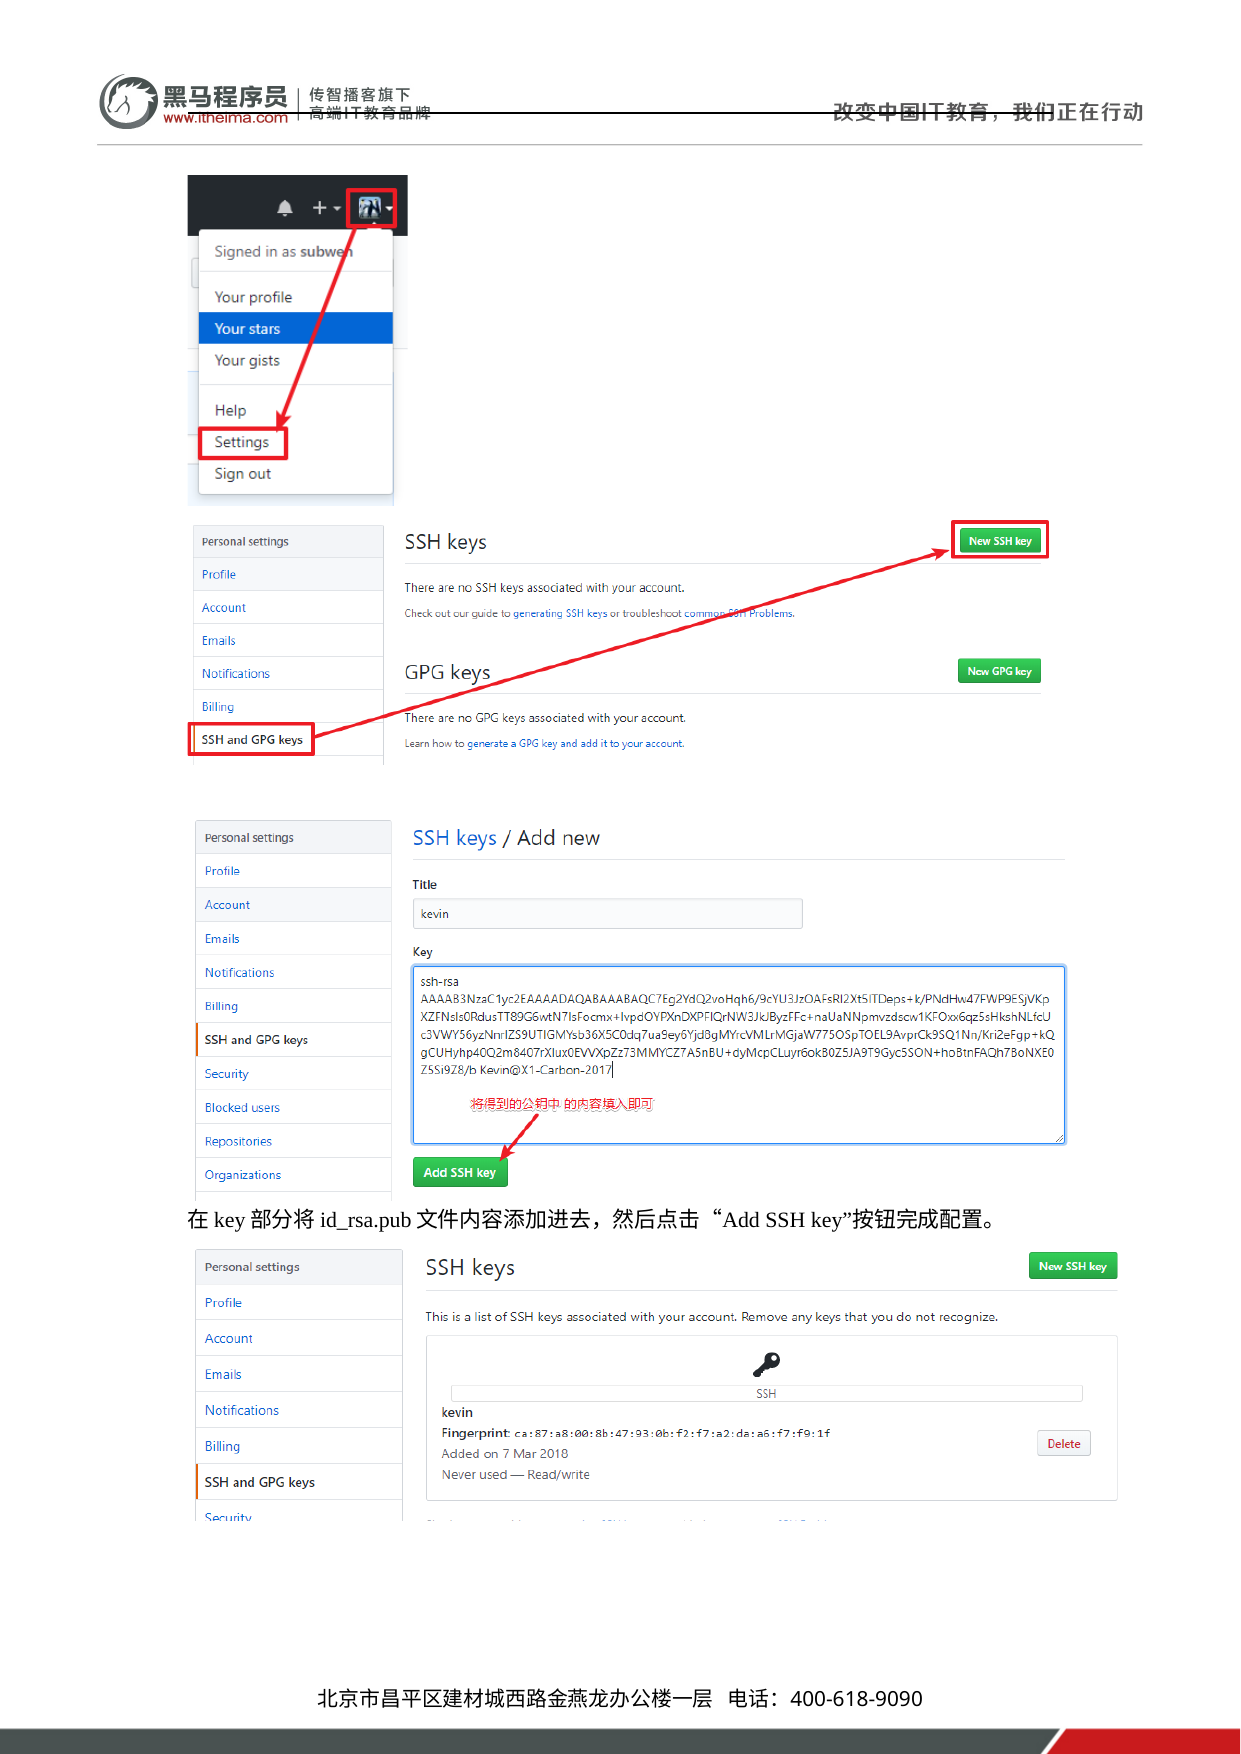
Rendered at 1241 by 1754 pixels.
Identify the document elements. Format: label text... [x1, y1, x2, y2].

picture [187, 812, 1083, 1201]
picture [0, 1669, 1241, 1754]
picture [0, 3, 1241, 153]
picture [187, 175, 408, 506]
picture [187, 519, 1053, 765]
picture [187, 1234, 1134, 1521]
text 在key部分将id_rsa.pub文件内容添加进去，然后点击“Add SSH key”按钮完成配置。 [187, 1202, 1053, 1234]
